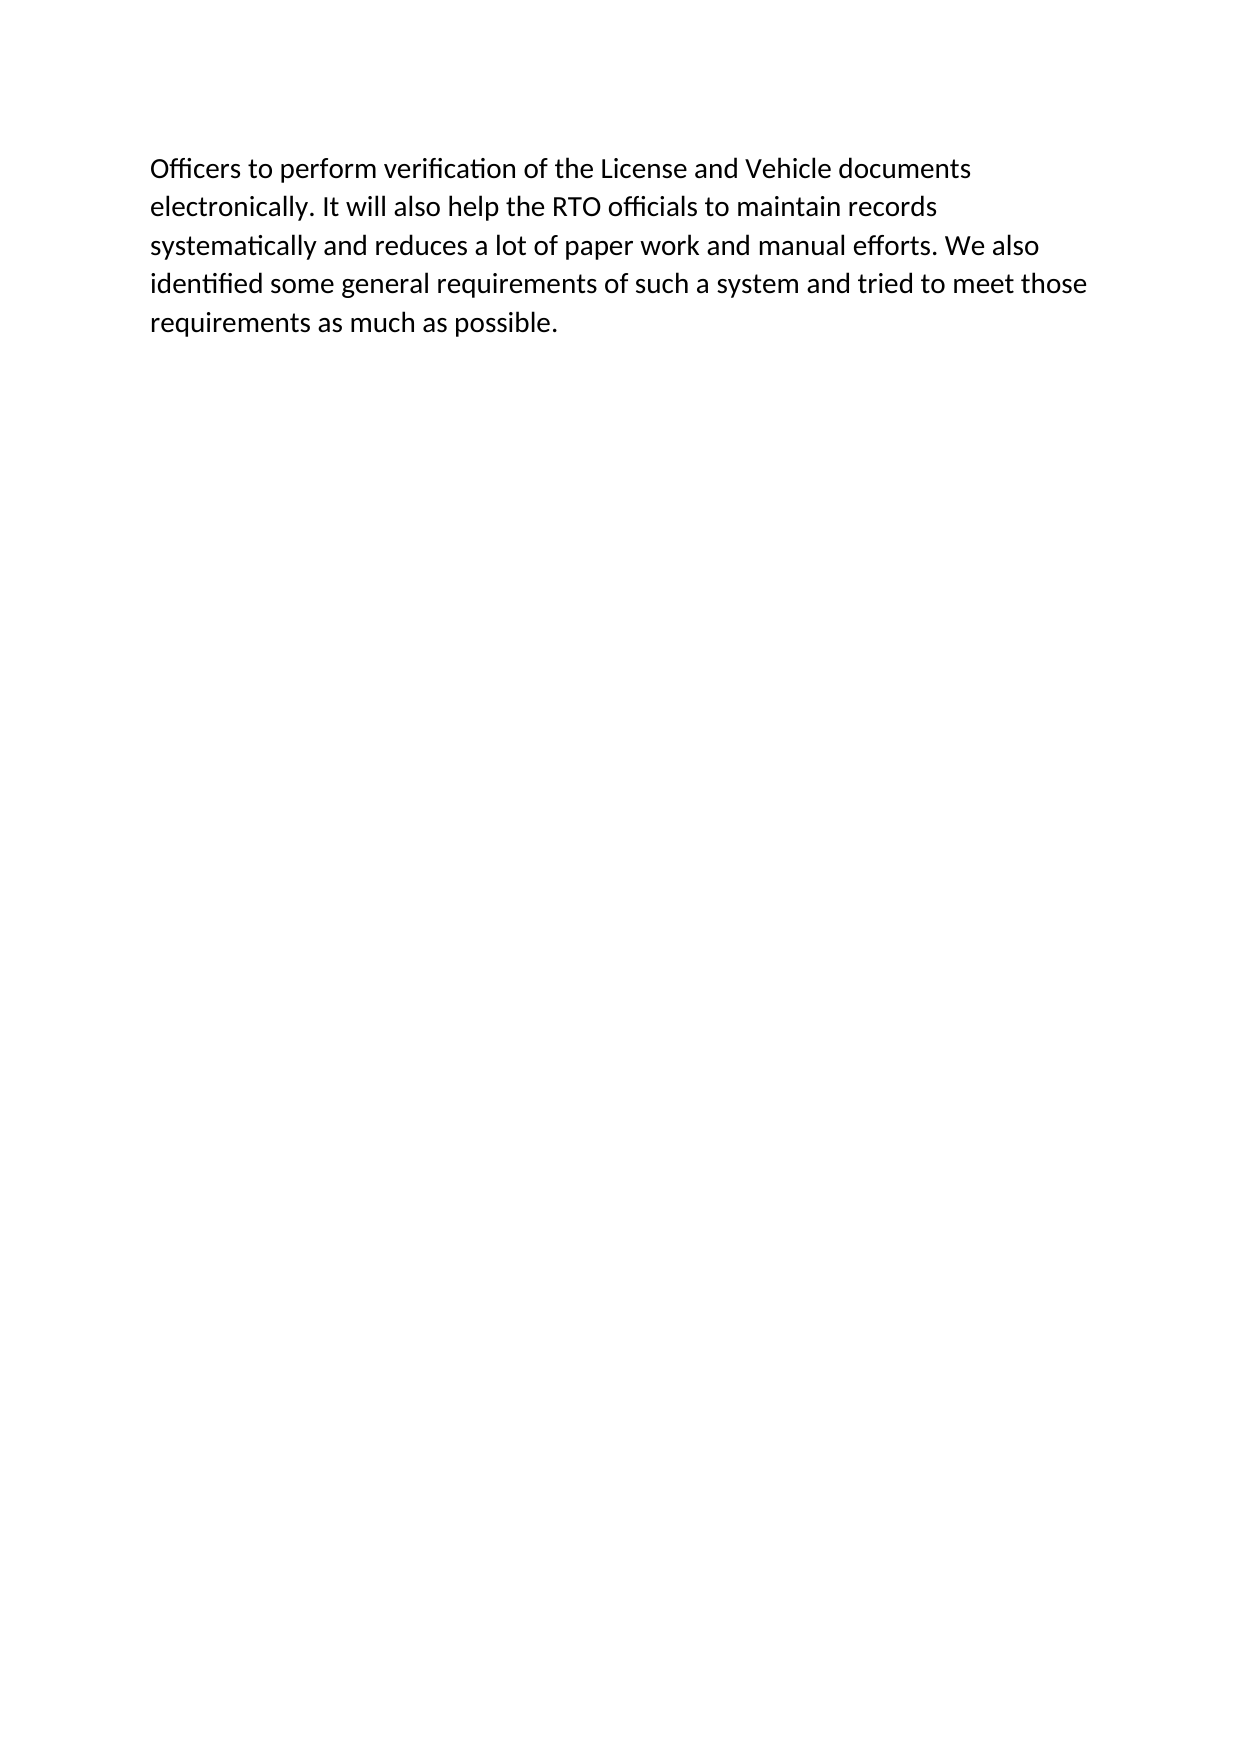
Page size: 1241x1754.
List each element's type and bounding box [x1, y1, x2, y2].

text [150, 150, 1090, 339]
